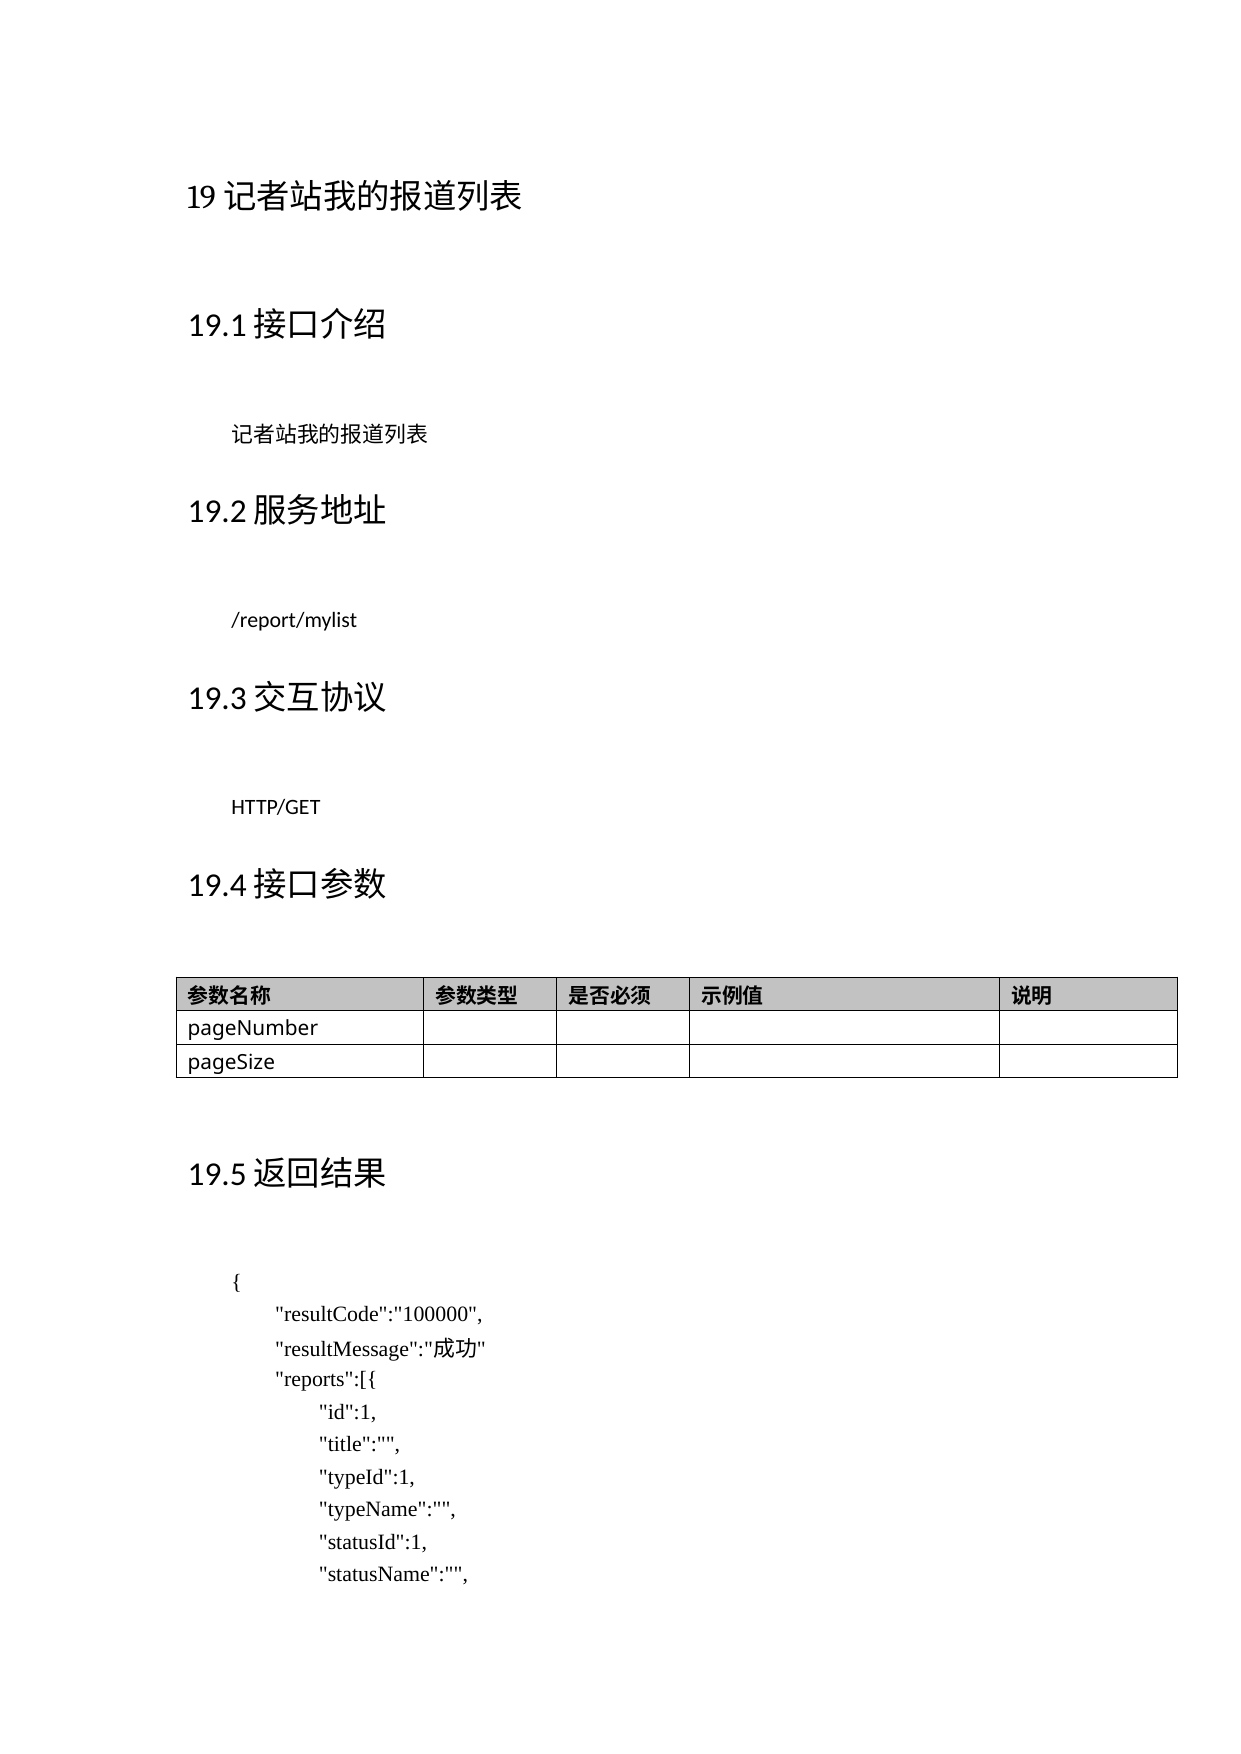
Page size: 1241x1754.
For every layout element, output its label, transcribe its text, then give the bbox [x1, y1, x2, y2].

table_header 说明 [1000, 978, 1177, 1010]
table_cell [424, 1045, 556, 1077]
table_cell [690, 1011, 999, 1044]
text "id":1, [187, 1395, 1053, 1428]
text "statusId":1, [187, 1525, 1053, 1558]
table_header 参数类型 [424, 978, 556, 1010]
subtitle 19.5返回结果 [187, 1138, 1053, 1203]
table_cell [1000, 1045, 1177, 1077]
text "statusName":"", [187, 1558, 1053, 1590]
table_cell [690, 1045, 999, 1077]
text "reports":[{ [187, 1363, 1053, 1395]
table_header 参数名称 [177, 978, 423, 1010]
text { [187, 1265, 1053, 1298]
subtitle 19 记者站我的报道列表 [187, 162, 1053, 227]
subtitle 19.1接口介绍 [187, 289, 1053, 354]
subtitle 19.4接口参数 [187, 849, 1053, 914]
table_header 示例值 [690, 978, 999, 1010]
text HTTP/GET [187, 790, 1053, 822]
text "resultCode":"100000", [187, 1298, 1053, 1330]
table_cell pageNumber [177, 1011, 423, 1044]
subtitle 19.3交互协议 [187, 663, 1053, 728]
text "typeName":"", [187, 1493, 1053, 1525]
text 记者站我的报道列表 [187, 416, 1053, 449]
table_cell pageSize [177, 1045, 423, 1077]
table_cell [1000, 1011, 1177, 1044]
subtitle 19.2服务地址 [187, 476, 1053, 541]
table_header 是否必须 [557, 978, 689, 1010]
table_cell [424, 1011, 556, 1044]
text "title":"", [187, 1428, 1053, 1460]
table_cell [557, 1011, 689, 1044]
text /report/mylist [187, 603, 1053, 636]
text "typeId":1, [187, 1460, 1053, 1493]
table_cell [557, 1045, 689, 1077]
text "resultMessage":"成功" [187, 1330, 1053, 1363]
